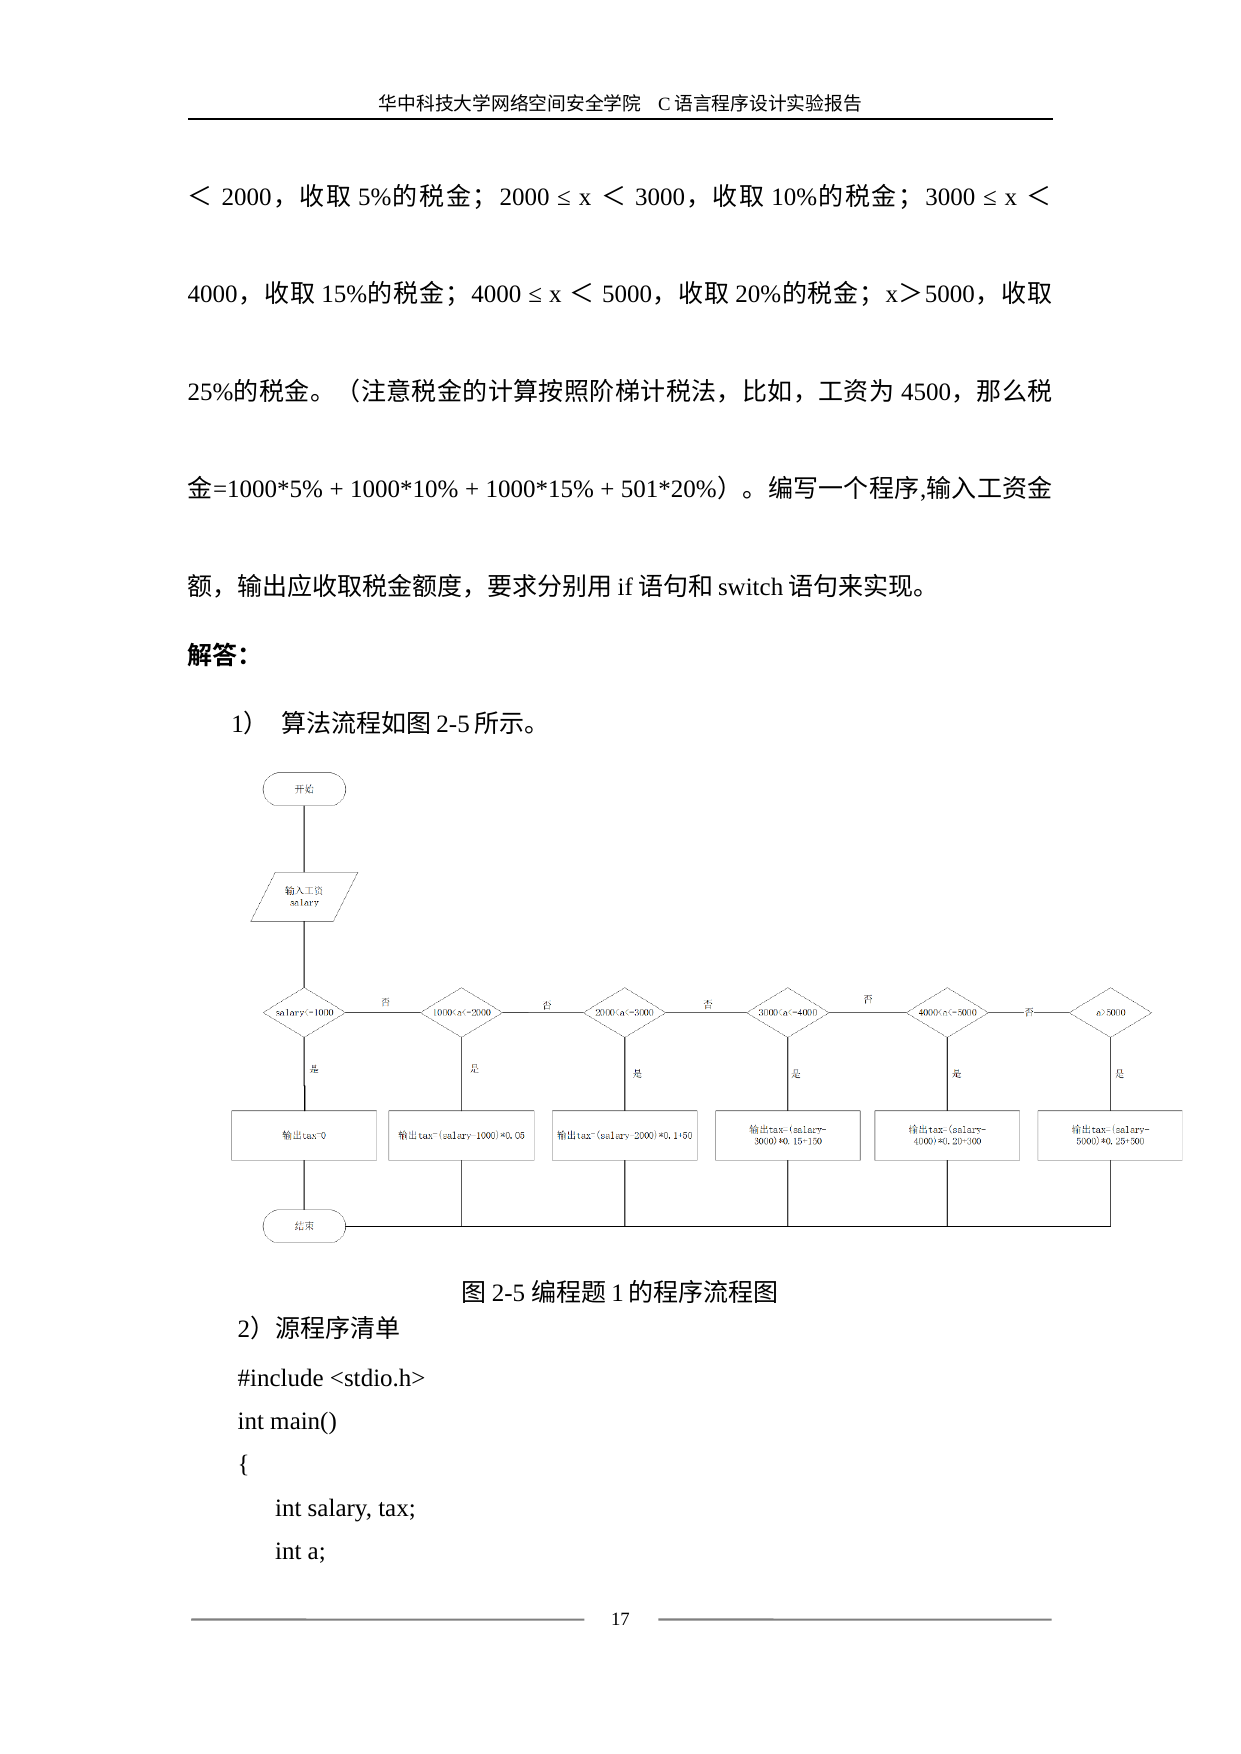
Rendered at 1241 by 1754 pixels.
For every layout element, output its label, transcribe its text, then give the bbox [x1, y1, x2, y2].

list 算法流程如图2-5所示。 [231, 689, 1053, 754]
picture [231, 772, 1183, 1243]
text int a; [187, 1536, 1053, 1564]
text 2）源程序清单 [187, 1309, 1053, 1345]
text { [187, 1449, 1053, 1478]
text #include <stdio.h> [187, 1363, 1053, 1392]
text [187, 162, 1053, 617]
text 解答： [187, 635, 1053, 671]
text 图2-5 编程题1的程序流程图 [187, 1273, 1053, 1309]
text int salary, tax; [187, 1493, 1053, 1521]
text int main() [187, 1406, 1053, 1435]
